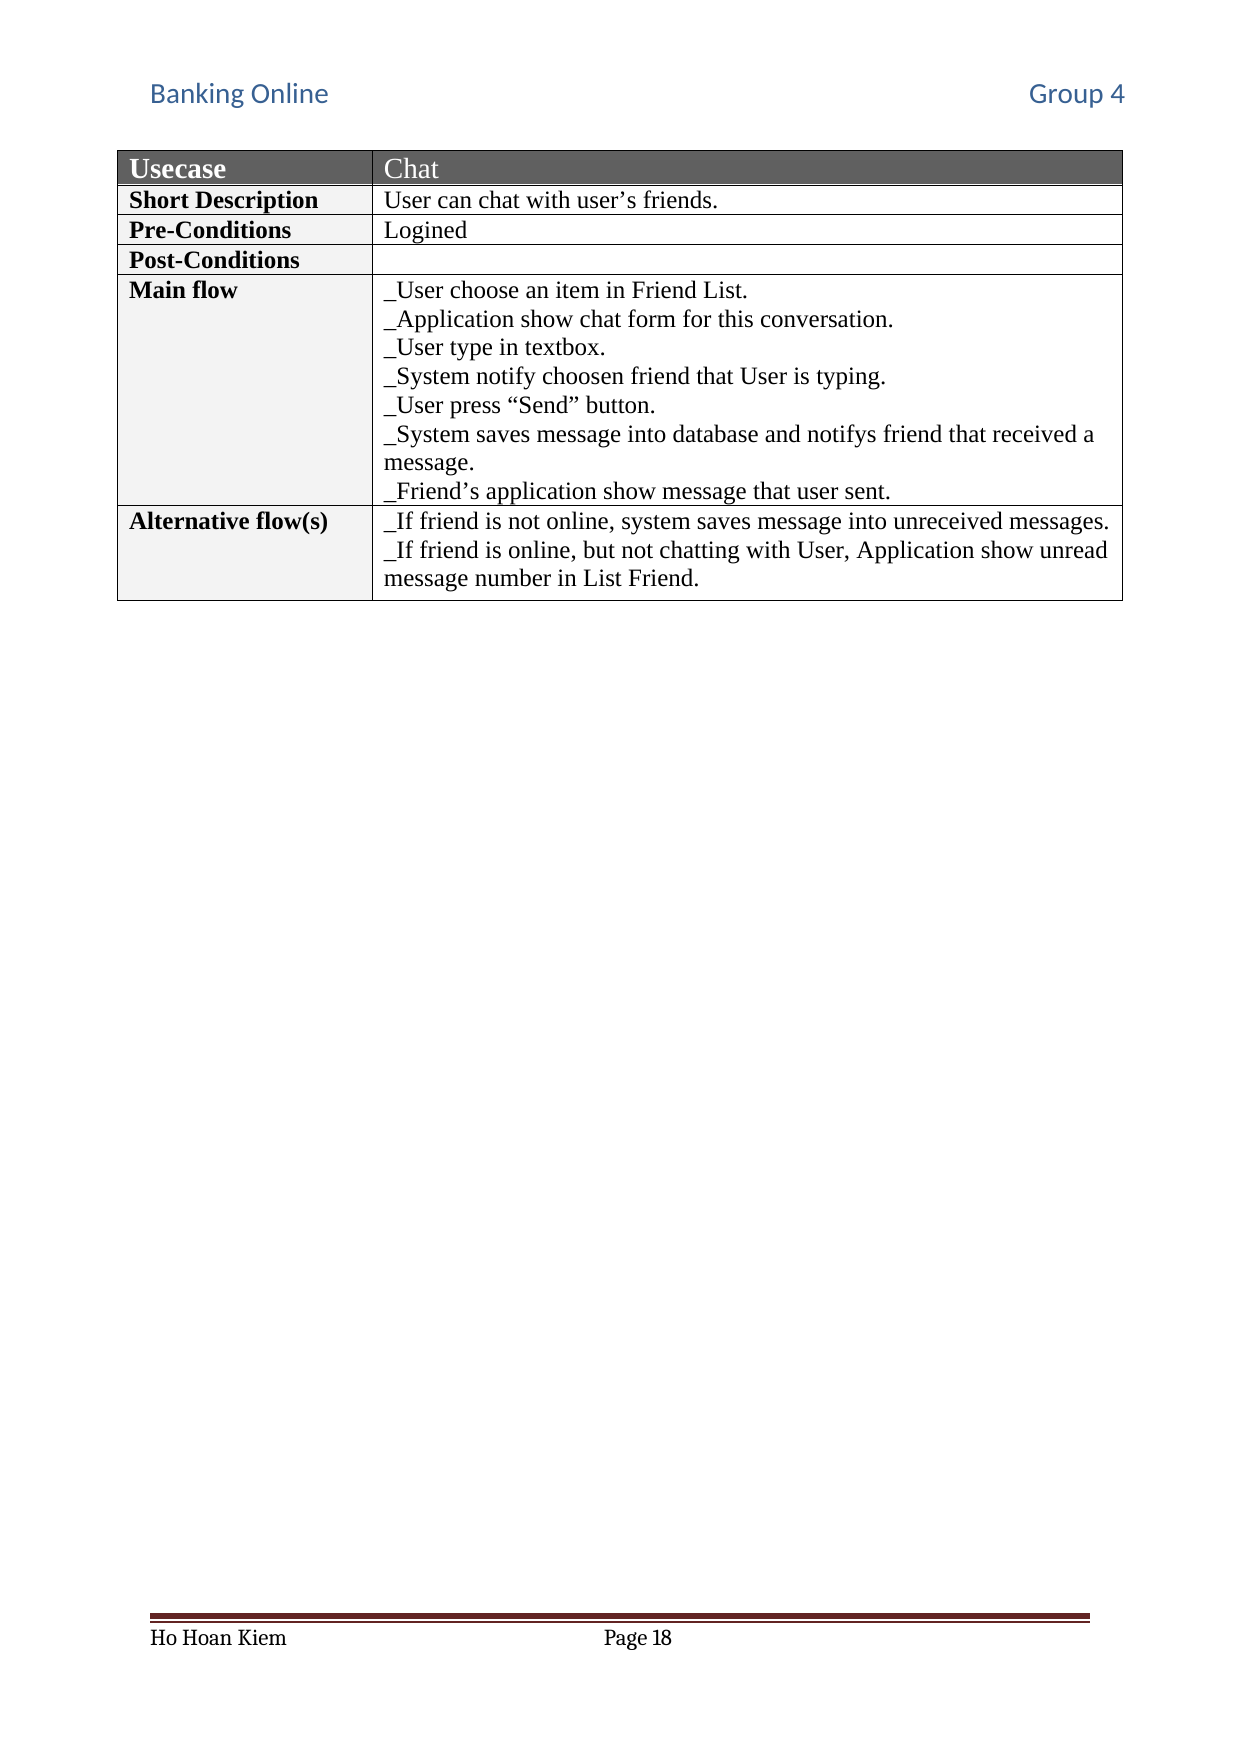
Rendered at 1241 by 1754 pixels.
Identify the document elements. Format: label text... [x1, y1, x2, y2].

table_cell Pre-Conditions [118, 215, 372, 244]
table_cell Main flow [118, 275, 372, 505]
table_header Usecase [118, 151, 372, 184]
table_cell Alternative flow(s) [118, 506, 372, 600]
table_cell Post-Conditions [118, 245, 372, 274]
table_cell _If friend is not online, system saves message into unreceived messages. _If friend is online, but not chatting with User, Application show unread message number in List Friend. [373, 506, 1122, 600]
table_cell _User choose an item in Friend List. _Application show chat form for this conversation. _User type in textbox. _System notify choosen friend that User is typing. _User press “Send” button. _System saves message into database and notifys friend that received a message. _Friend’s application show message that user sent. [373, 275, 1122, 505]
table_cell [373, 245, 1122, 274]
table_cell Logined [373, 215, 1122, 244]
table_cell User can chat with user’s friends. [373, 186, 1122, 214]
table_cell Short Description [118, 186, 372, 214]
table_header Chat [373, 151, 1122, 184]
